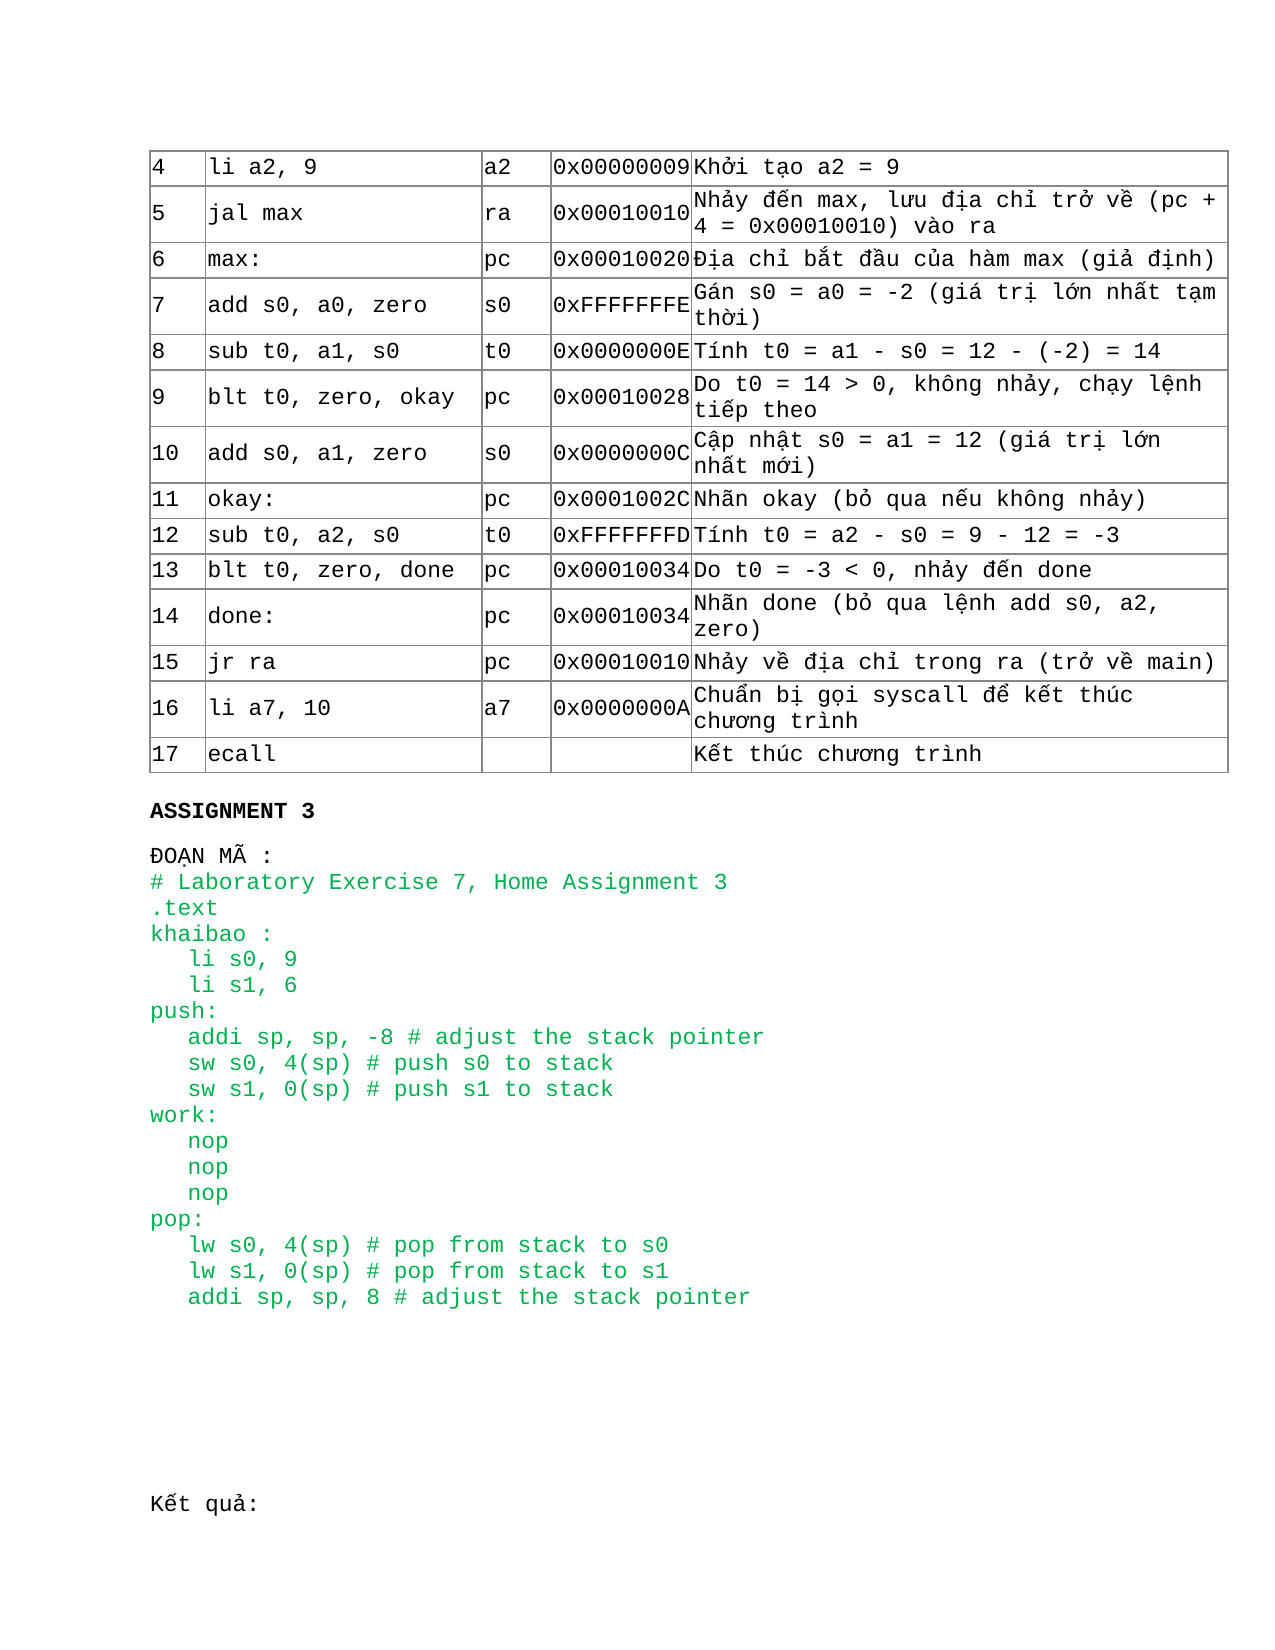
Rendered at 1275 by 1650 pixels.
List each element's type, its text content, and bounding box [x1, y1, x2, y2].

table_cell [552, 738, 691, 772]
table_cell 0x00010020 [552, 243, 691, 277]
table_cell 17 [151, 738, 205, 772]
table_cell pc [483, 243, 550, 277]
table_cell li a2, 9 [206, 152, 481, 185]
table_cell 0x0001002C [552, 484, 691, 517]
text lw s0, 4(sp) # pop from stack to s0 [150, 1233, 1162, 1259]
text work: [150, 1103, 1162, 1129]
table_cell 0x00010034 [552, 590, 691, 645]
table_cell [483, 738, 550, 772]
table_cell Do t0 = -3 < 0, nhảy đến done [692, 555, 1227, 588]
table_cell 0x0000000C [552, 427, 691, 482]
text addi sp, sp, 8 # adjust the stack pointer [150, 1285, 1162, 1311]
table_cell 16 [151, 682, 205, 737]
table_cell Khởi tạo a2 = 9 [692, 152, 1227, 185]
table_cell 0x00010034 [552, 555, 691, 588]
text khaibao : [150, 922, 1162, 948]
text lw s1, 0(sp) # pop from stack to s1 [150, 1259, 1162, 1285]
table_cell 15 [151, 646, 205, 680]
text nop [150, 1155, 1162, 1181]
table_cell Tính t0 = a2 - s0 = 9 - 12 = -3 [692, 519, 1227, 553]
table_cell blt t0, zero, okay [206, 371, 481, 426]
table_cell Chuẩn bị gọi syscall để kết thúc chương trình [692, 682, 1227, 737]
table_cell ecall [206, 738, 481, 772]
table_cell Nhãn done (bỏ qua lệnh add s0, a2, zero) [692, 590, 1227, 645]
table_cell Tính t0 = a1 - s0 = 12 - (-2) = 14 [692, 335, 1227, 369]
table_cell pc [483, 484, 550, 517]
table_cell Nhảy đến max, lưu địa chỉ trở về (pc + 4 = 0x00010010) vào ra [692, 187, 1227, 242]
table_cell Địa chỉ bắt đầu của hàm max (giả định) [692, 243, 1227, 277]
text pop: [150, 1207, 1162, 1233]
table_cell okay: [206, 484, 481, 517]
table_cell add s0, a1, zero [206, 427, 481, 482]
table_cell pc [483, 371, 550, 426]
text push: [150, 1000, 1162, 1026]
text addi sp, sp, -8 # adjust the stack pointer [150, 1026, 1162, 1052]
table_cell 0x00010010 [552, 187, 691, 242]
table_cell max: [206, 243, 481, 277]
table_cell ra [483, 187, 550, 242]
table_cell Cập nhật s0 = a1 = 12 (giá trị lớn nhất mới) [692, 427, 1227, 482]
table_cell done: [206, 590, 481, 645]
table_cell s0 [483, 279, 550, 334]
table_cell jr ra [206, 646, 481, 680]
table_cell Gán s0 = a0 = -2 (giá trị lớn nhất tạm thời) [692, 279, 1227, 334]
text Kết quả: [150, 1492, 1162, 1518]
text ASSIGNMENT 3 [150, 799, 1162, 825]
table_cell 0x0000000E [552, 335, 691, 369]
table_cell Nhãn okay (bỏ qua nếu không nhảy) [692, 484, 1227, 517]
table_cell 6 [151, 243, 205, 277]
table_cell pc [483, 646, 550, 680]
table_cell pc [483, 590, 550, 645]
table_cell 0xFFFFFFFD [552, 519, 691, 553]
text li s0, 9 [150, 948, 1162, 974]
table_cell pc [483, 555, 550, 588]
text .text [150, 896, 1162, 922]
table_cell 0x00000009 [552, 152, 691, 185]
text sw s0, 4(sp) # push s0 to stack [150, 1052, 1162, 1077]
table_cell a7 [483, 682, 550, 737]
table_cell 0x0000000A [552, 682, 691, 737]
table_cell sub t0, a1, s0 [206, 335, 481, 369]
table_cell 0x00010010 [552, 646, 691, 680]
table_cell 13 [151, 555, 205, 588]
table_cell add s0, a0, zero [206, 279, 481, 334]
table_cell Kết thúc chương trình [692, 738, 1227, 772]
text li s1, 6 [150, 974, 1162, 1000]
table_cell 0xFFFFFFFE [552, 279, 691, 334]
table_cell 5 [151, 187, 205, 242]
table_cell li a7, 10 [206, 682, 481, 737]
text # Laboratory Exercise 7, Home Assignment 3 [150, 870, 1162, 896]
text sw s1, 0(sp) # push s1 to stack [150, 1077, 1162, 1103]
table_cell a2 [483, 152, 550, 185]
text nop [150, 1129, 1162, 1155]
text nop [150, 1181, 1162, 1207]
table_cell 11 [151, 484, 205, 517]
table_cell 0x00010028 [552, 371, 691, 426]
table_cell Nhảy về địa chỉ trong ra (trở về main) [692, 646, 1227, 680]
table_cell s0 [483, 427, 550, 482]
table_cell t0 [483, 519, 550, 553]
table_cell 10 [151, 427, 205, 482]
table_cell sub t0, a2, s0 [206, 519, 481, 553]
table_cell 9 [151, 371, 205, 426]
table_cell 14 [151, 590, 205, 645]
table_cell 8 [151, 335, 205, 369]
table_cell Do t0 = 14 > 0, không nhảy, chạy lệnh tiếp theo [692, 371, 1227, 426]
table_cell jal max [206, 187, 481, 242]
table_cell 4 [151, 152, 205, 185]
table_cell 12 [151, 519, 205, 553]
table_cell blt t0, zero, done [206, 555, 481, 588]
table_cell 7 [151, 279, 205, 334]
table_cell t0 [483, 335, 550, 369]
text ĐOẠN MÃ : [150, 844, 1162, 870]
